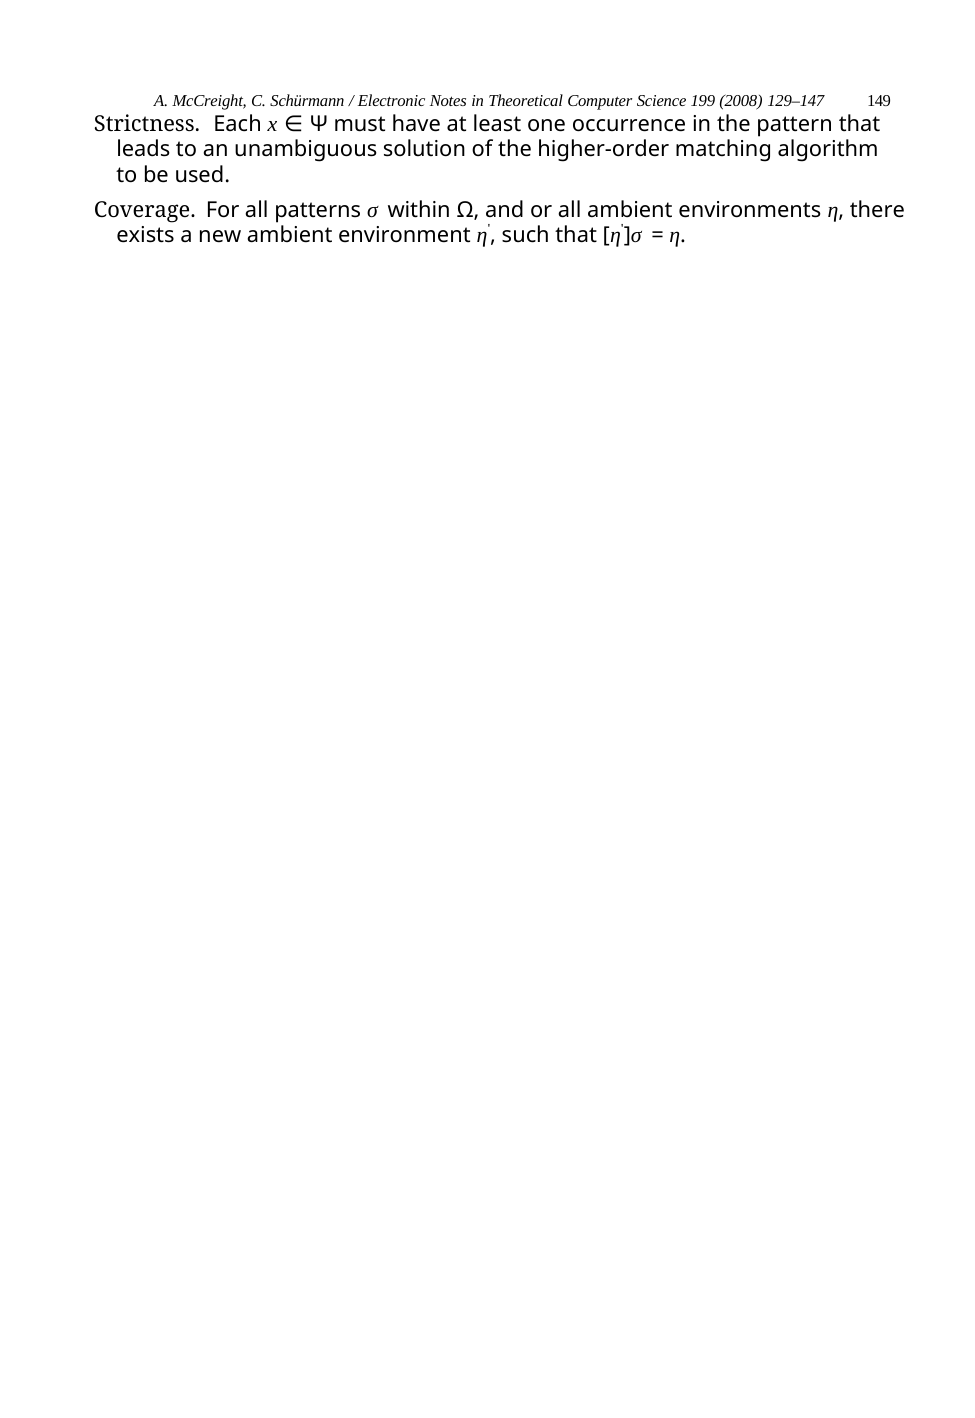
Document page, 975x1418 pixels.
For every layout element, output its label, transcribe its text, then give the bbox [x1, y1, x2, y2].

text Coverage. For all patterns σ within Ω, and or all ambient environments η, there exists a new ambient environment η', such that [η']σ = η. [94, 197, 908, 249]
text Strictness. Each x ∈ Ψ must have at least one occurrence in the pattern that leads to an unambiguous solution of the higher-order matching algorithm to be used. [94, 110, 901, 189]
